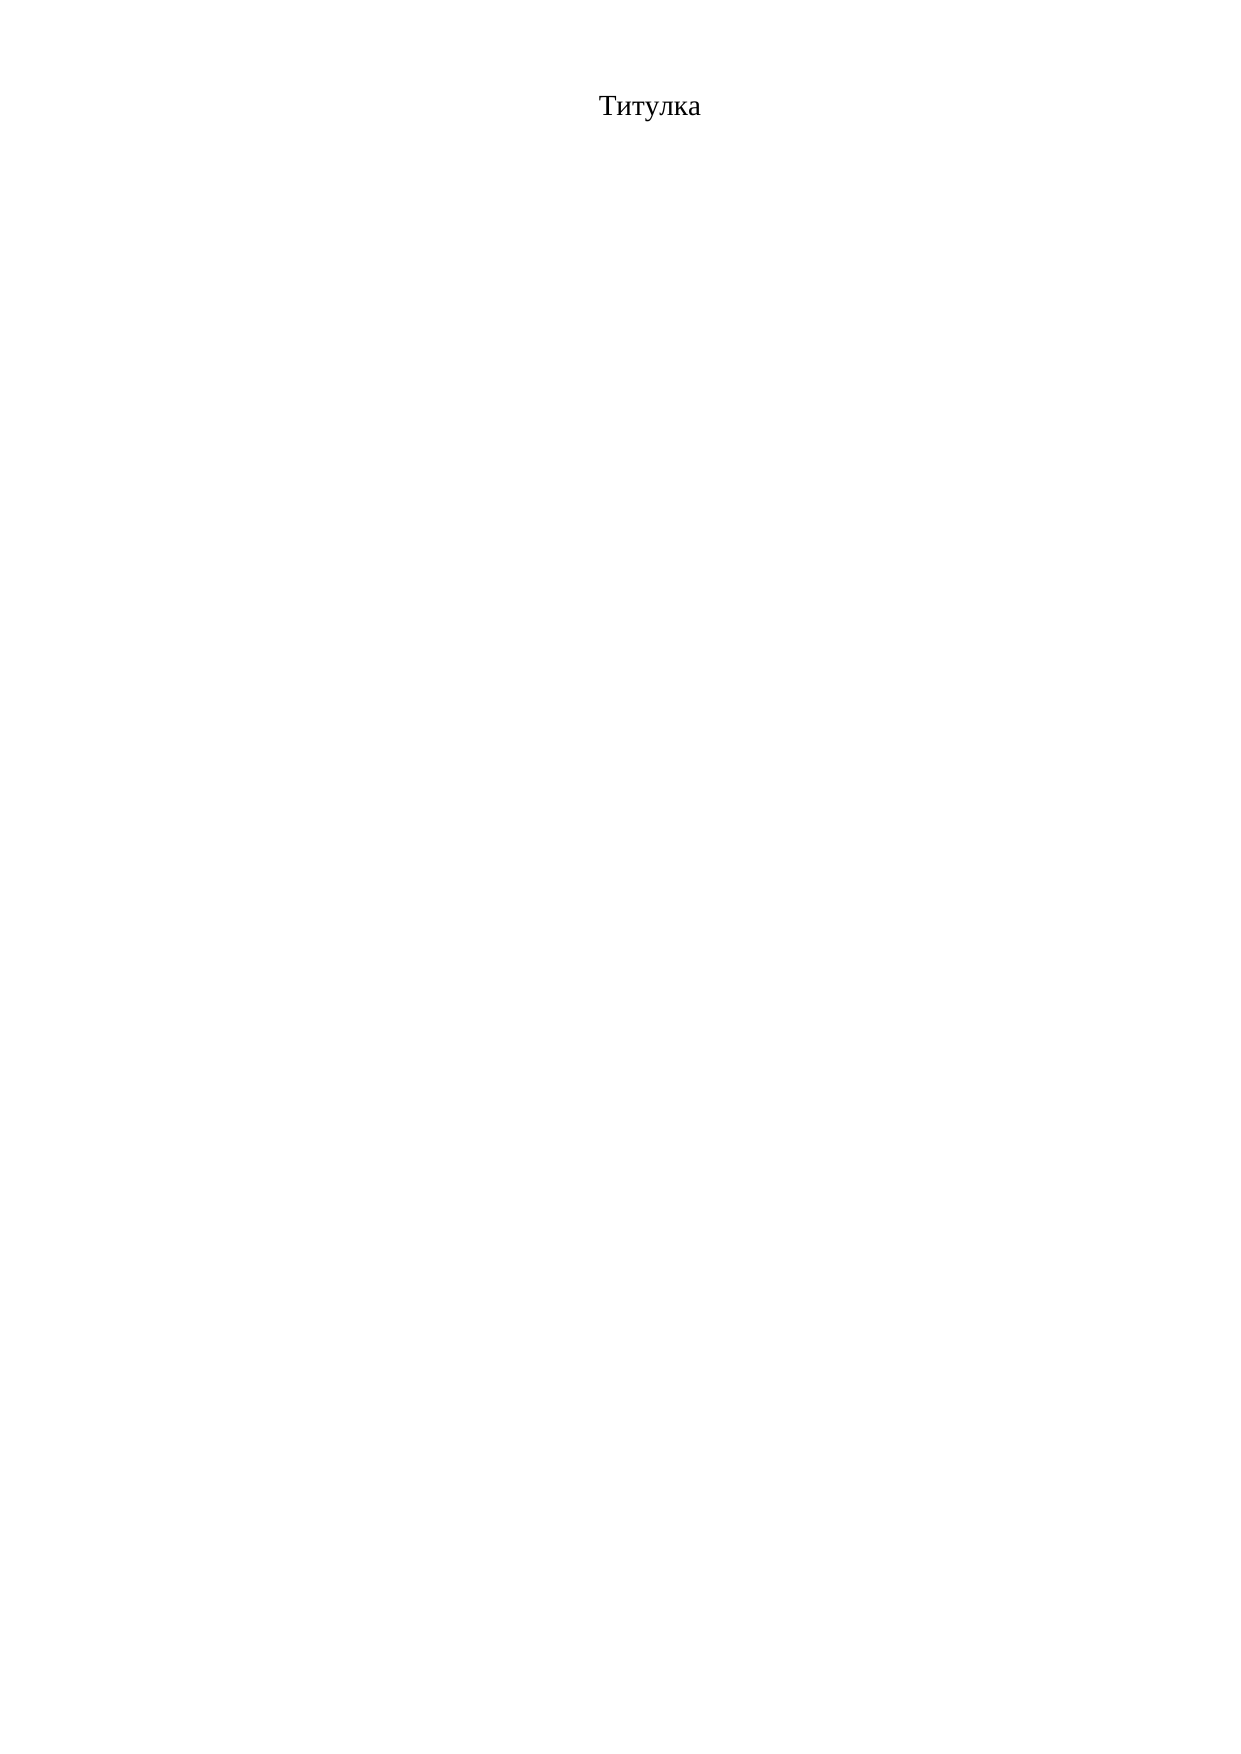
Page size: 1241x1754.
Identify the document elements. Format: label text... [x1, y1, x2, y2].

text Титулка [148, 88, 1152, 122]
